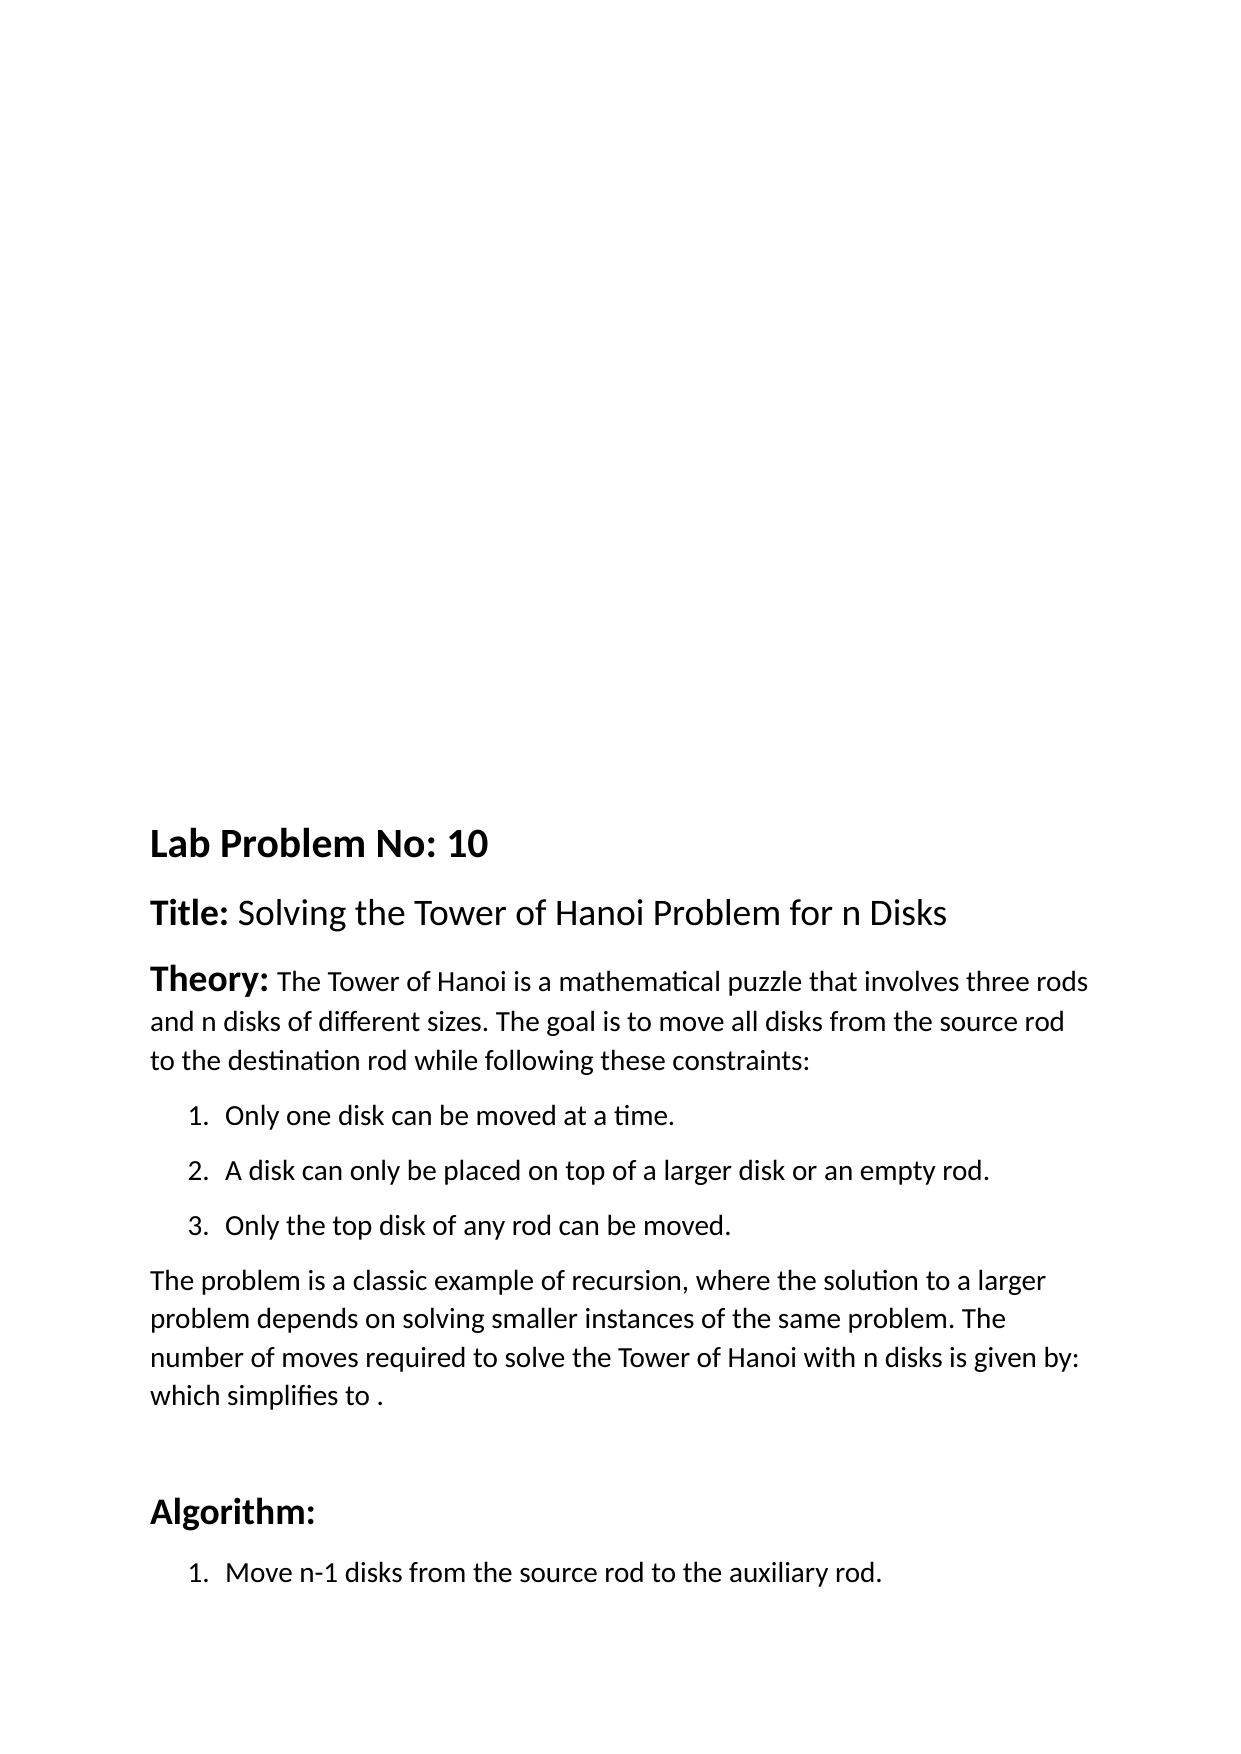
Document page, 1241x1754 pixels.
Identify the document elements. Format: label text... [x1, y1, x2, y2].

list A disk can only be placed on top of a larger disk or an empty rod. [187, 1152, 1090, 1187]
text Algorithm: [150, 1488, 1090, 1533]
text Title: Solving the Tower of Hanoi Problem for n Disks [150, 888, 1090, 934]
list Only the top disk of any rod can be moved. [187, 1207, 1090, 1243]
text The problem is a classic example of recursion, where the solution to a larger problem depends on solving smaller instances of the same problem. The number of moves required to solve the Tower of Hanoi with n disks is given by: which simplifies to . [150, 1262, 1090, 1413]
list Move n-1 disks from the source rod to the auxiliary rod. [187, 1554, 1090, 1589]
text Lab Problem No: 10 [150, 817, 1090, 868]
list Only one disk can be moved at a time. [187, 1097, 1090, 1132]
text Theory: The Tower of Hanoi is a mathematical puzzle that involves three rods and n disks of different sizes. The goal is to move all disks from the source rod to the destination rod while following these constraints: [150, 954, 1090, 1077]
